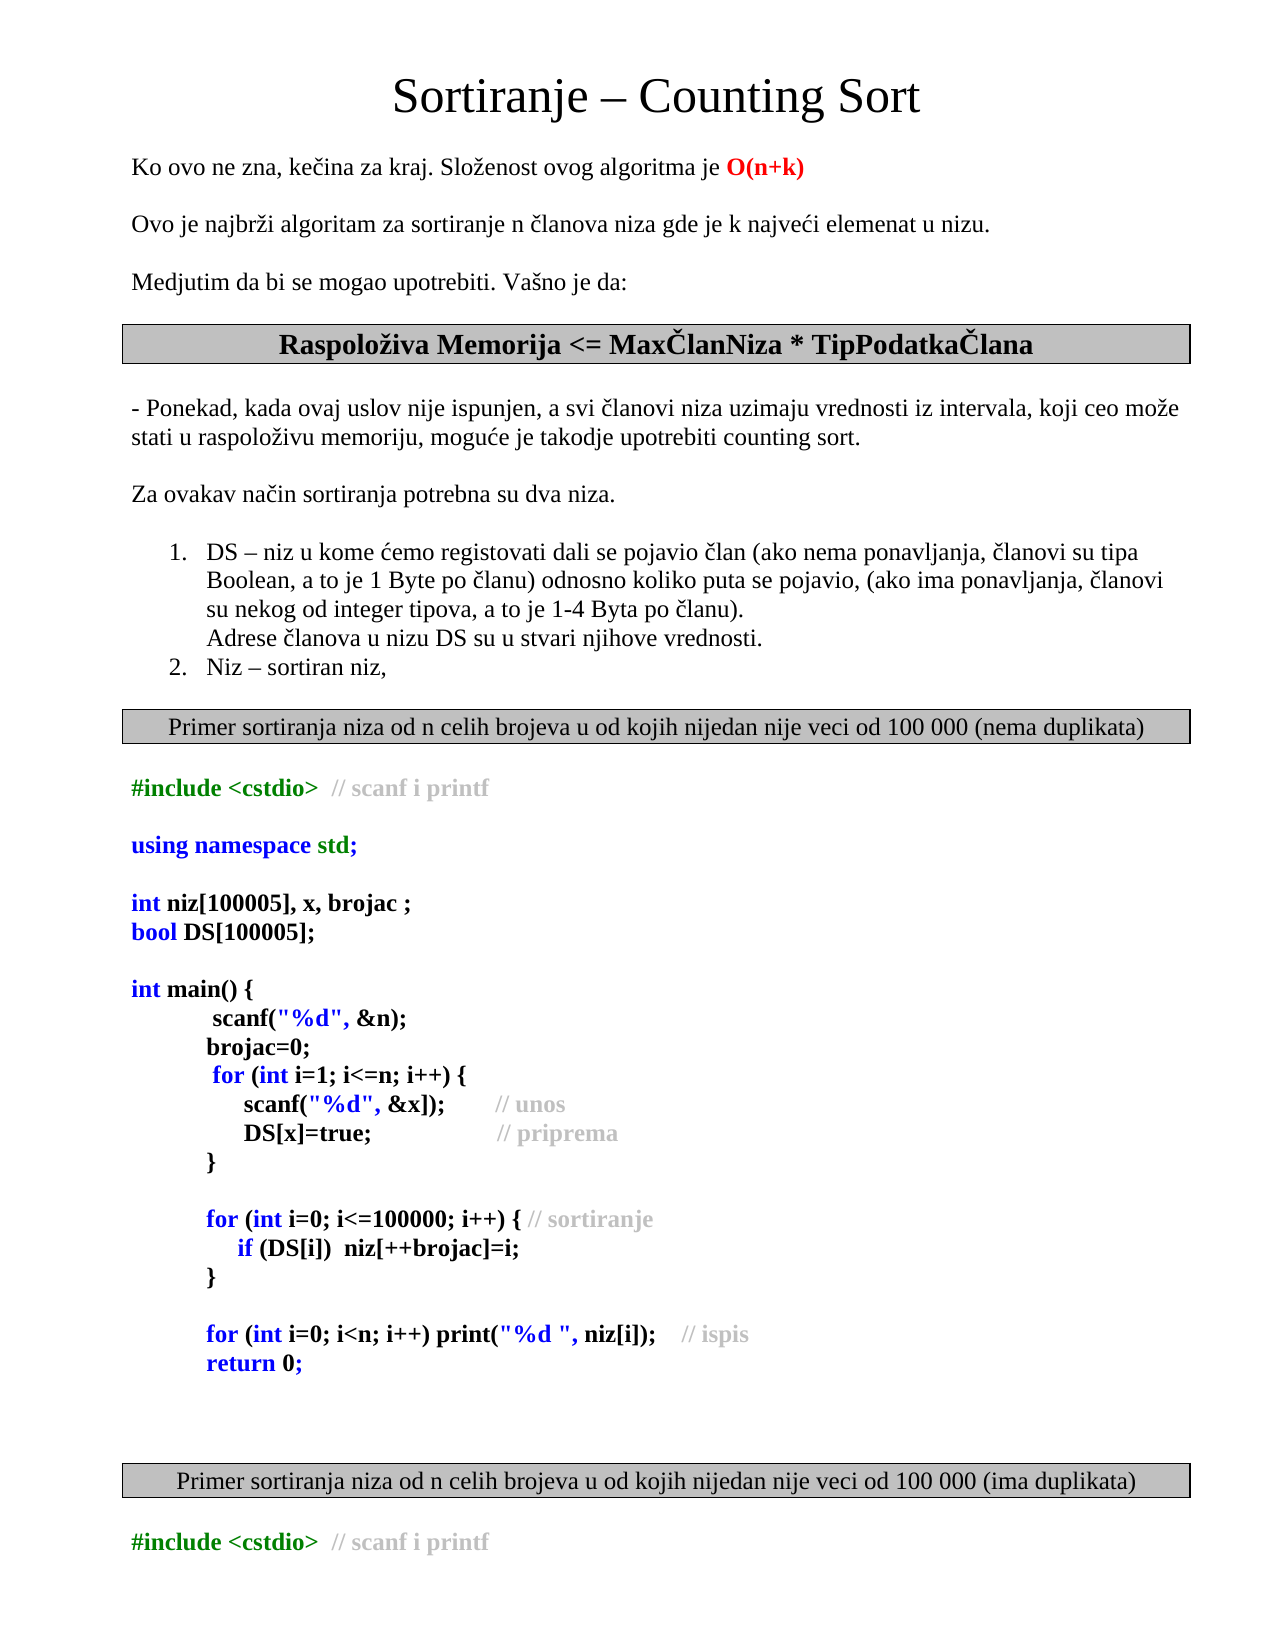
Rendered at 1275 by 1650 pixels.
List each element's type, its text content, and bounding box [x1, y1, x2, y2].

text for (int i=0; i<n; i++) print("%d ", niz[i]); // ispis [131, 1319, 1181, 1348]
text for (int i=1; i<=n; i++) { [131, 1060, 1181, 1089]
text bool DS[100005]; [131, 917, 1181, 945]
text return 0; [131, 1348, 1181, 1377]
list Niz – sortiran niz, [169, 652, 1181, 680]
text Medjutim da bi se mogao upotrebiti. Vašno je da: [131, 267, 1181, 296]
text #include <cstdio> // scanf i printf [131, 1527, 1181, 1555]
text #include <cstdio> // scanf i printf [131, 773, 1181, 802]
text for (int i=0; i<=100000; i++) { // sortiranje [131, 1204, 1181, 1233]
text } [131, 1262, 1181, 1290]
list DS – niz u kome ćemo registovati dali se pojavio član (ako nema ponavljanja, članovi su tipa Boolean, a to je 1 Byte po članu) odnosno koliko puta se pojavio, (ako ima ponavljanja, članovi su nekog od integer tipova, a to je 1-4 Byta po članu). Adrese članova u nizu DS su u stvari njihove vrednosti. [169, 537, 1181, 652]
text Za ovakav način sortiranja potrebna su dva niza. [131, 479, 1181, 508]
text int main() { [131, 974, 1181, 1003]
text brojac=0; [131, 1032, 1181, 1060]
text Ko ovo ne zna, kečina za kraj. Složenost ovog algoritma je O(n+k) [131, 152, 1181, 181]
text using namespace std; [131, 830, 1181, 859]
text Sortiranje – Counting Sort [131, 66, 1181, 123]
text if (DS[i]) niz[++brojac]=i; [131, 1233, 1181, 1262]
text Ovo je najbrži algoritam za sortiranje n članova niza gde je k najveći elemenat u nizu. [131, 209, 1181, 238]
text Primer sortiranja niza od n celih brojeva u od kojih nijedan nije veci od 100 000 (nema duplikata) [123, 710, 1189, 743]
text Raspoloživa Memorija <= MaxČlanNiza * TipPodatkaČlana [123, 325, 1189, 363]
text Primer sortiranja niza od n celih brojeva u od kojih nijedan nije veci od 100 000 (ima duplikata) [123, 1464, 1189, 1497]
text int niz[100005], x, brojac ; [131, 888, 1181, 917]
text } [131, 1147, 1181, 1175]
text scanf("%d", &n); [131, 1003, 1181, 1032]
text - Ponekad, kada ovaj uslov nije ispunjen, a svi članovi niza uzimaju vrednosti iz intervala, koji ceo može stati u raspoloživu memoriju, moguće je takodje upotrebiti counting sort. [131, 393, 1181, 450]
text DS[x]=true; // priprema [131, 1118, 1181, 1147]
text scanf("%d", &x]); // unos [131, 1089, 1181, 1118]
